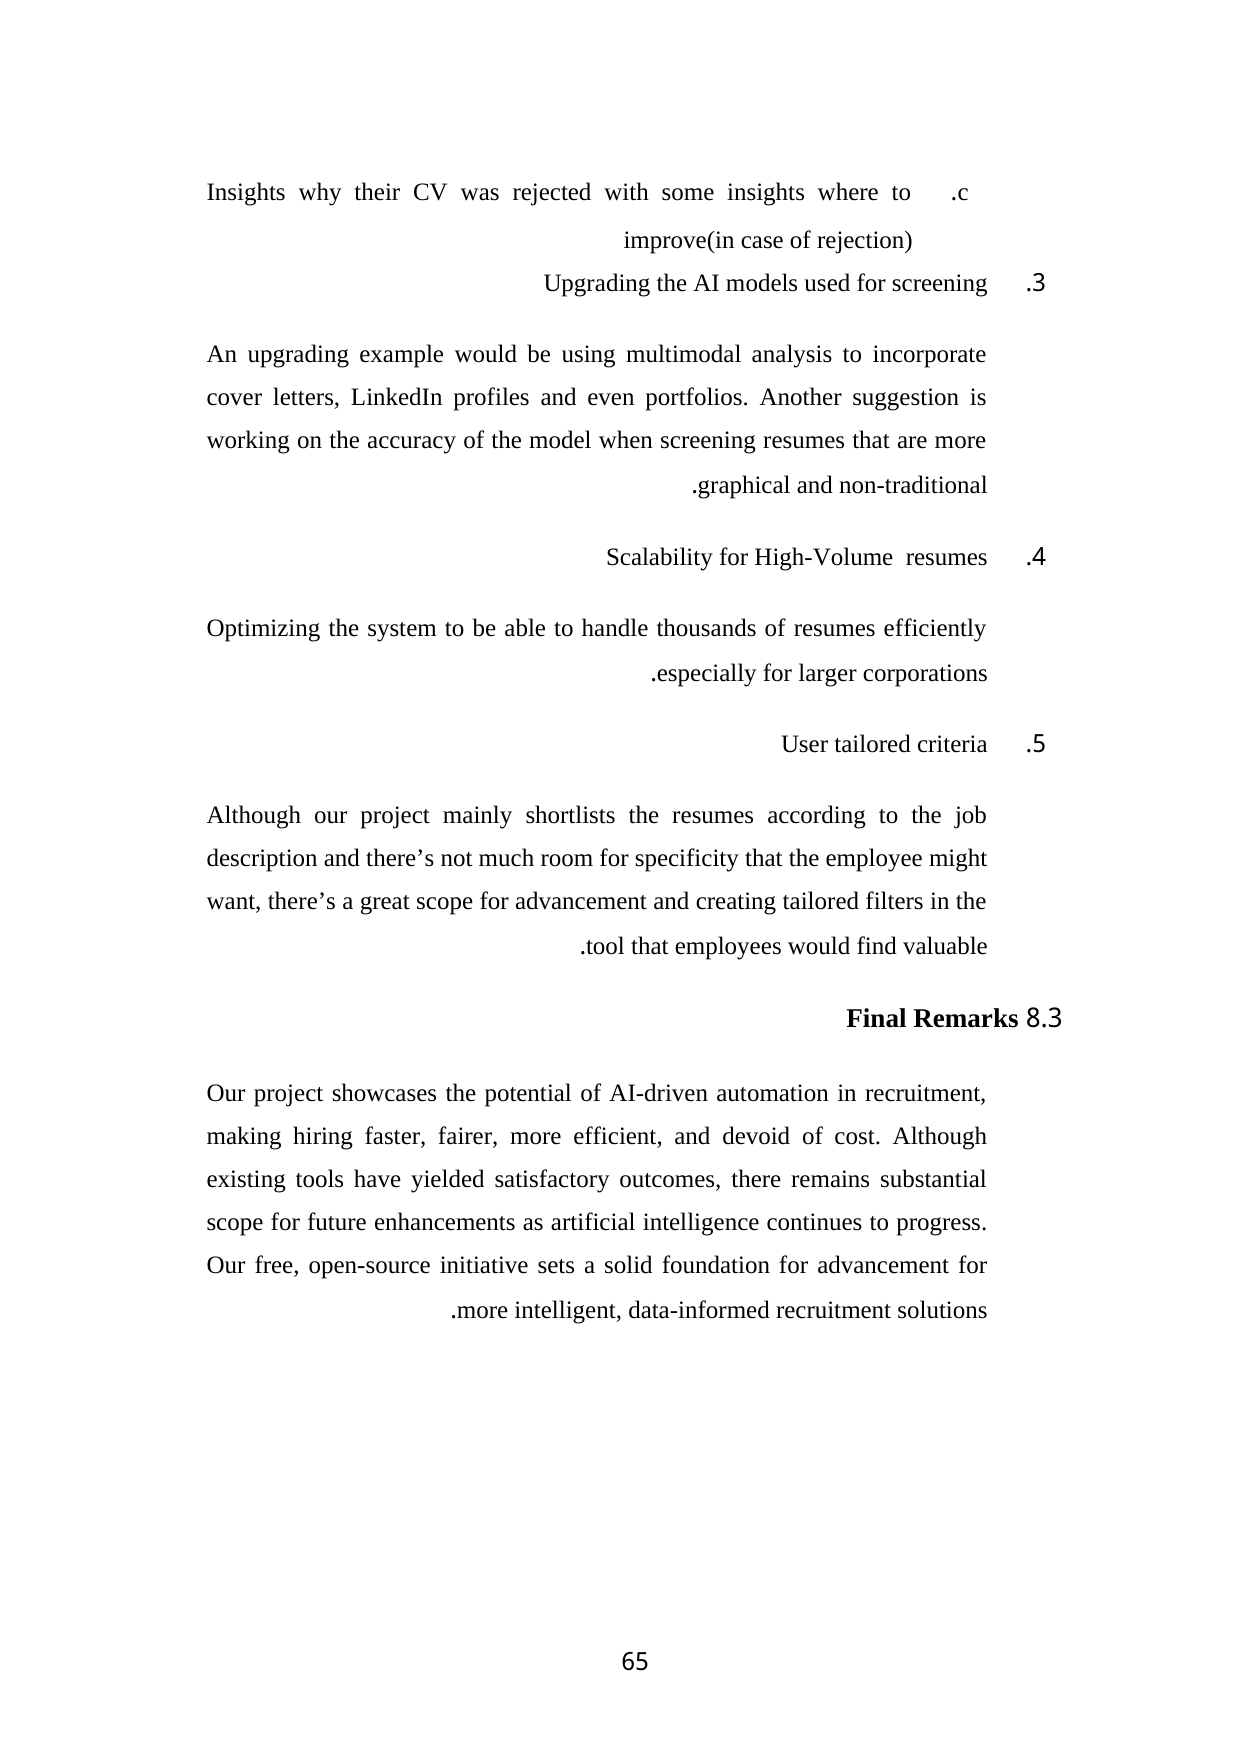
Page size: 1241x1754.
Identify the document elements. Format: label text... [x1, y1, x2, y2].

text An upgrading example would be using multimodal analysis to incorporate cover letters, LinkedIn profiles and even portfolios. Another suggestion is working on the accuracy of the model when screening resumes that are more graphical and non-traditional. [207, 339, 988, 504]
list User tailored criteria [207, 729, 1026, 763]
text Optimizing the system to be able to handle thousands of resumes efficiently especially for larger corporations. [207, 613, 988, 691]
text Although our project mainly shortlists the resumes according to the job description and there’s not much room for specificity that the employee might want, there’s a great scope for advancement and creating tailored filters in the tool that employees would find valuable. [207, 800, 988, 965]
list Scalability for High-Volume resumes [207, 542, 1026, 575]
subtitle 8.3 Final Remarks [207, 1003, 1063, 1039]
list Insights why their CV was rejected with some insights where to improve(in case of rejection) [207, 177, 951, 254]
text Our project showcases the potential of AI-driven automation in recruitment, making hiring faster, fairer, more efficient, and devoid of cost. Although existing tools have yielded satisfactory outcomes, there remains substantial scope for future enhancements as artificial intelligence continues to progress. Our free, open-source initiative sets a solid foundation for advancement for more intelligent, data-informed recruitment solutions. [207, 1078, 988, 1329]
list Upgrading the AI models used for screening [207, 268, 1026, 302]
